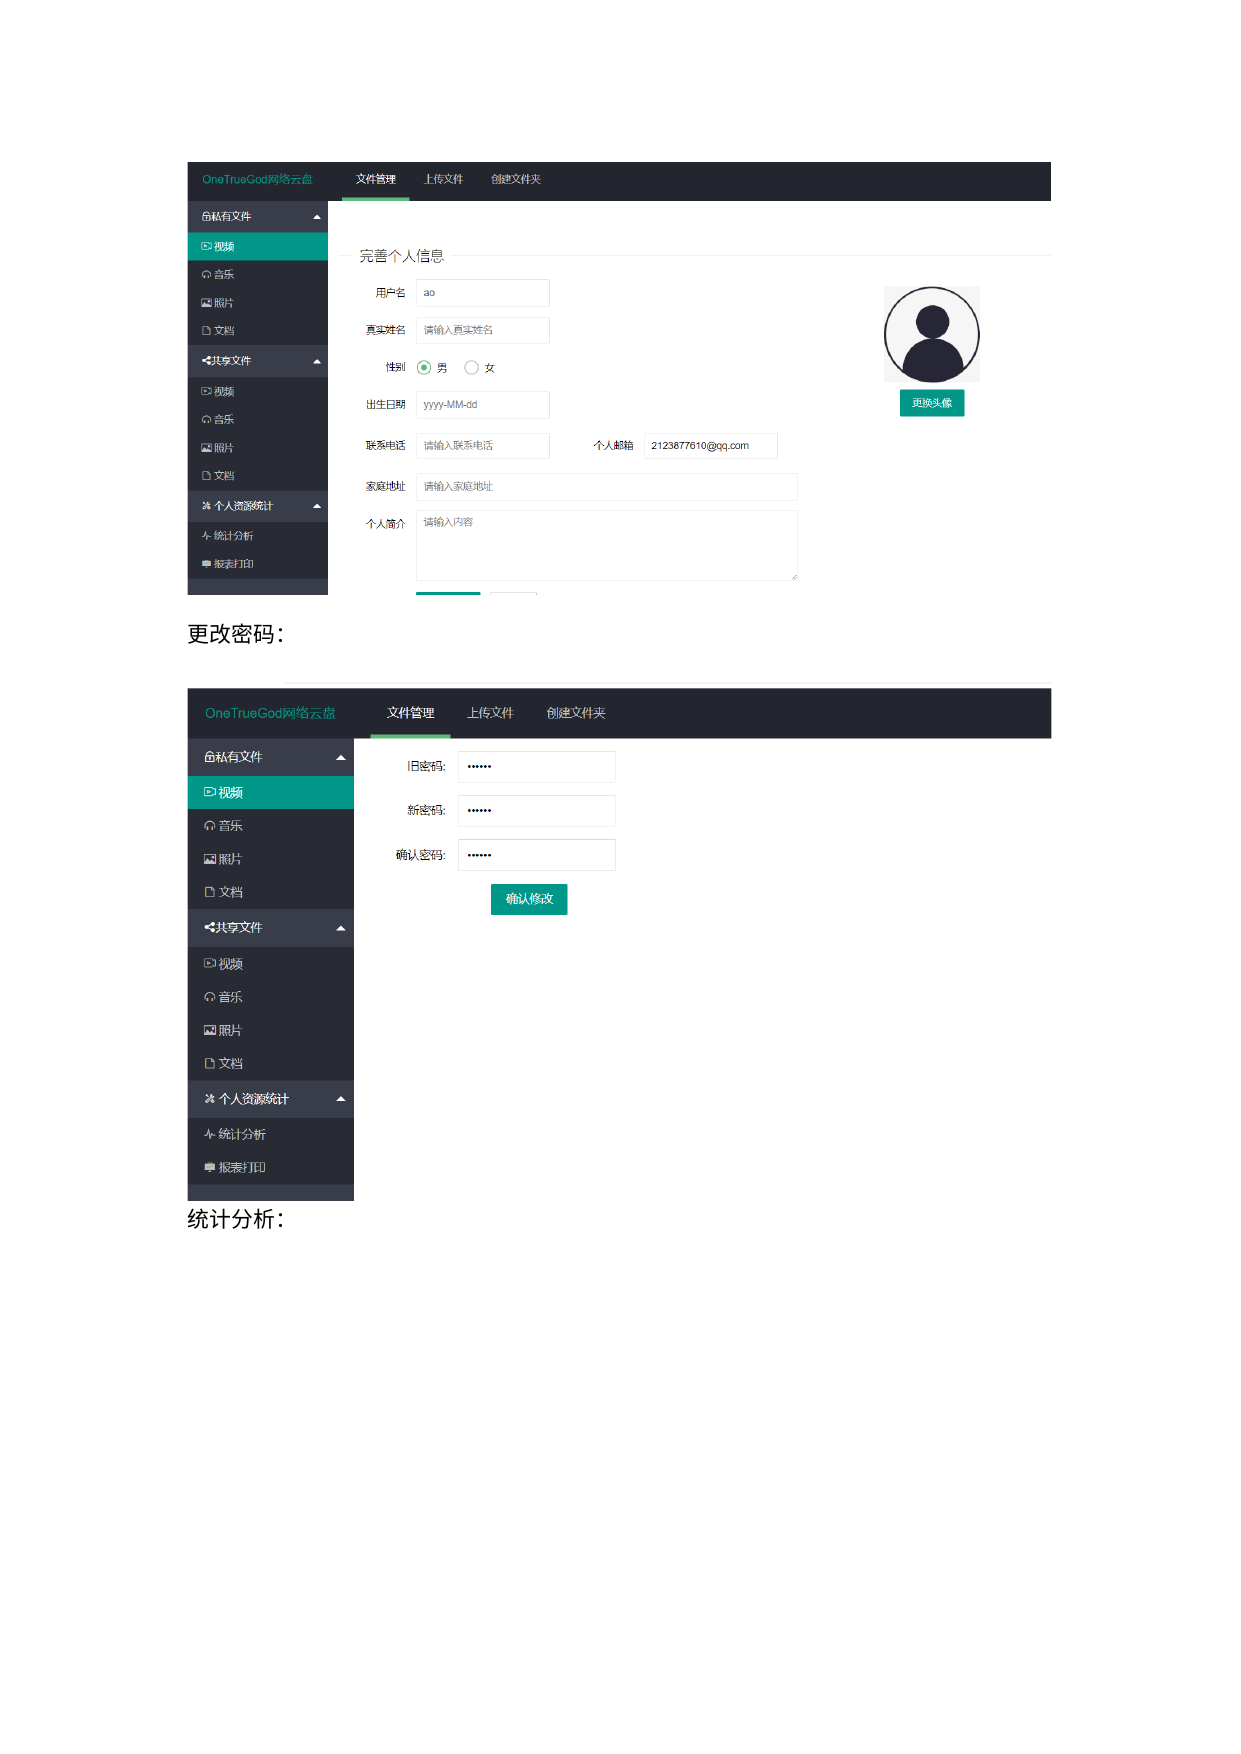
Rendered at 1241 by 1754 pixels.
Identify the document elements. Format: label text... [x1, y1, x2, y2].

picture [187, 682, 1052, 1201]
text 统计分析： [187, 1202, 1053, 1234]
text 更改密码： [187, 617, 1053, 649]
picture [187, 162, 1051, 595]
